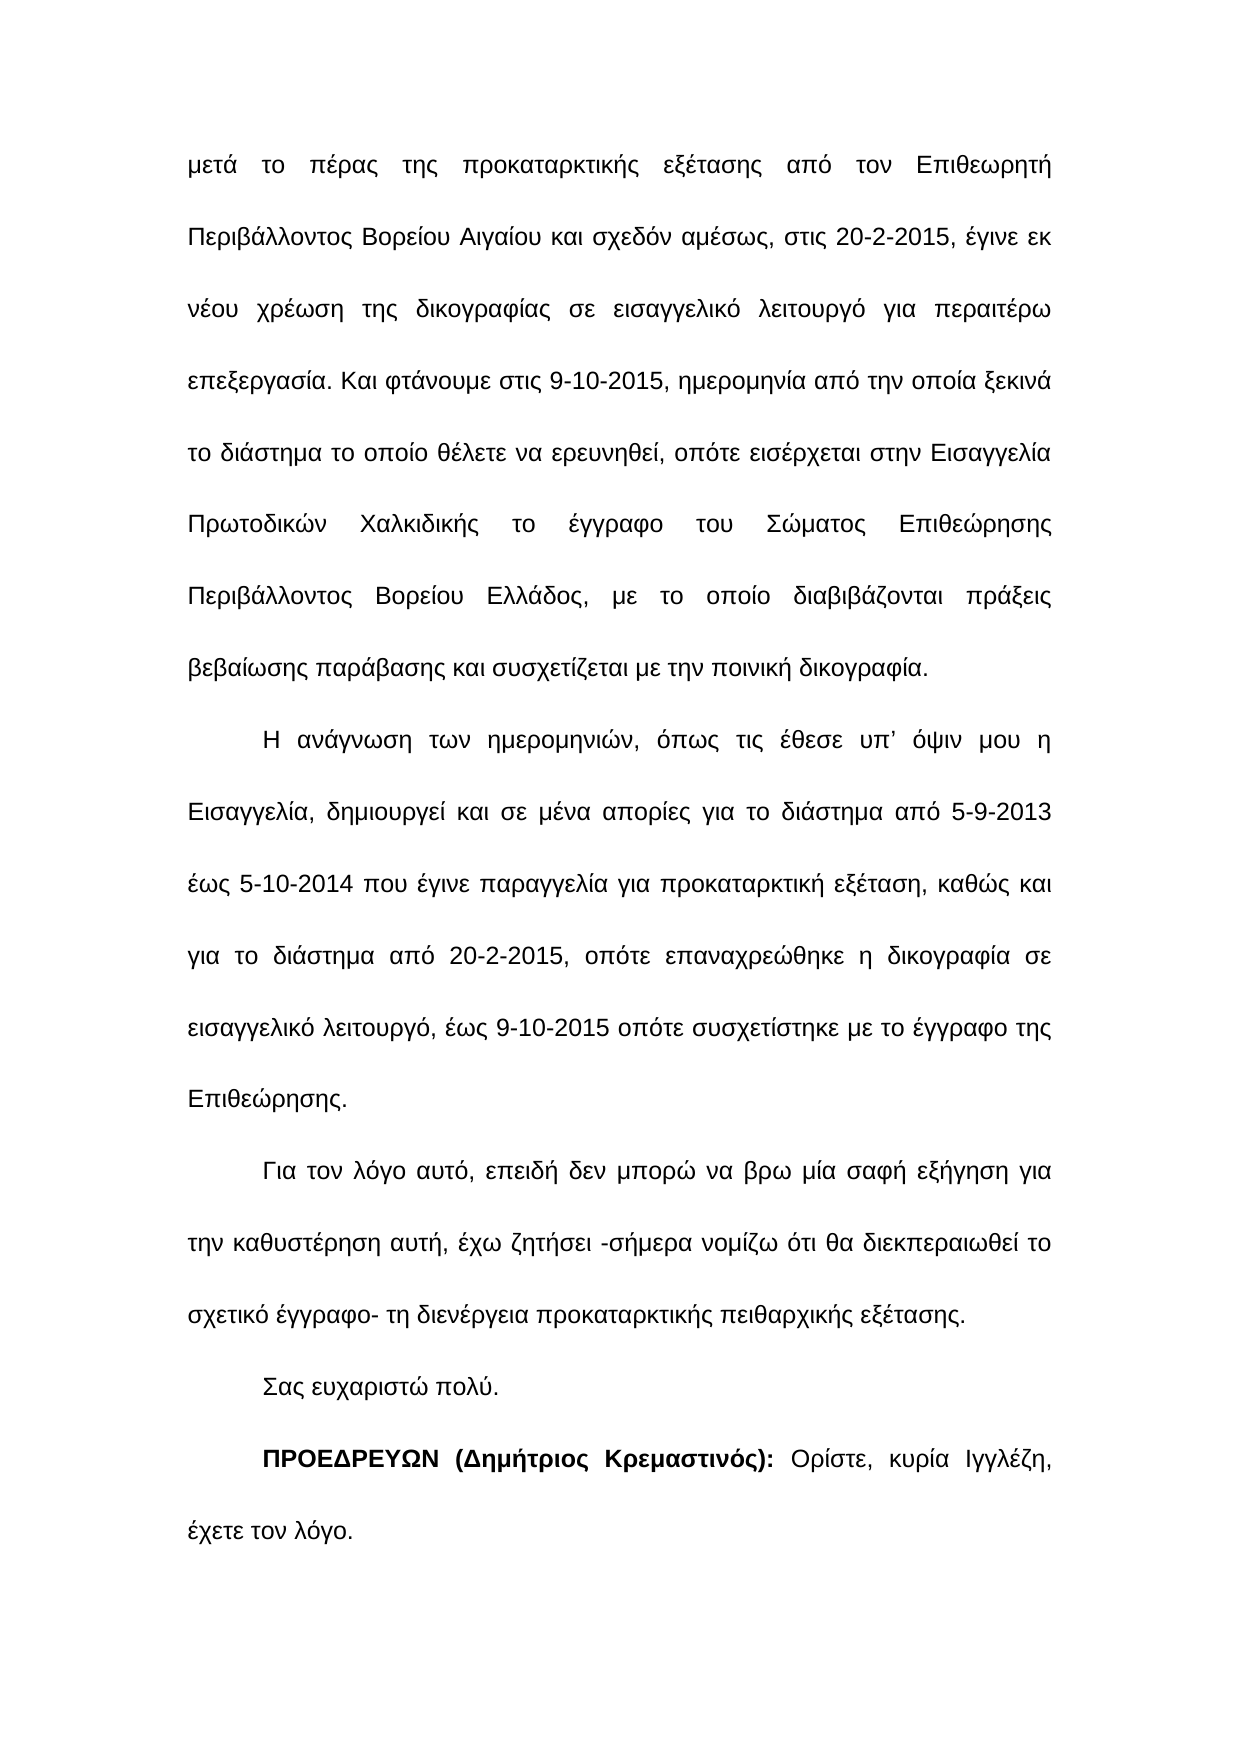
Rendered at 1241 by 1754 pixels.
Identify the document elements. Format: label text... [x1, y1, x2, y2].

text Η ανάγνωση των ημερομηνιών, όπως τις έθεσε υπ’ όψιν μου η Εισαγγελία, δημιουργεί και σε μένα απορίες για το διάστημα από 5-9-2013 έως 5-10-2014 που έγινε παραγγελία για προκαταρκτική εξέταση, καθώς και για το διάστημα από 20-2-2015, οπότε επαναχρεώθηκε η δικογραφία σε εισαγγελικό λειτουργό, έως 9-10-2015 οπότε συσχετίστηκε με το έγγραφο της Επιθεώρησης. [187, 725, 1053, 1113]
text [187, 150, 1053, 682]
text ΠΡΟΕΔΡΕΥΩΝ (Δημήτριος Κρεμαστινός): Ορίστε, κυρία Ιγγλέζη, έχετε τον λόγο. [187, 1444, 1053, 1544]
text Για τον λόγο αυτό, επειδή δεν μπορώ να βρω μία σαφή εξήγηση για την καθυστέρηση αυτή, έχω ζητήσει -σήμερα νομίζω ότι θα διεκπεραιωθεί το σχετικό έγγραφο- τη διενέργεια προκαταρκτικής πειθαρχικής εξέτασης. [187, 1156, 1053, 1329]
text Σας ευχαριστώ πολύ. [187, 1372, 1053, 1401]
